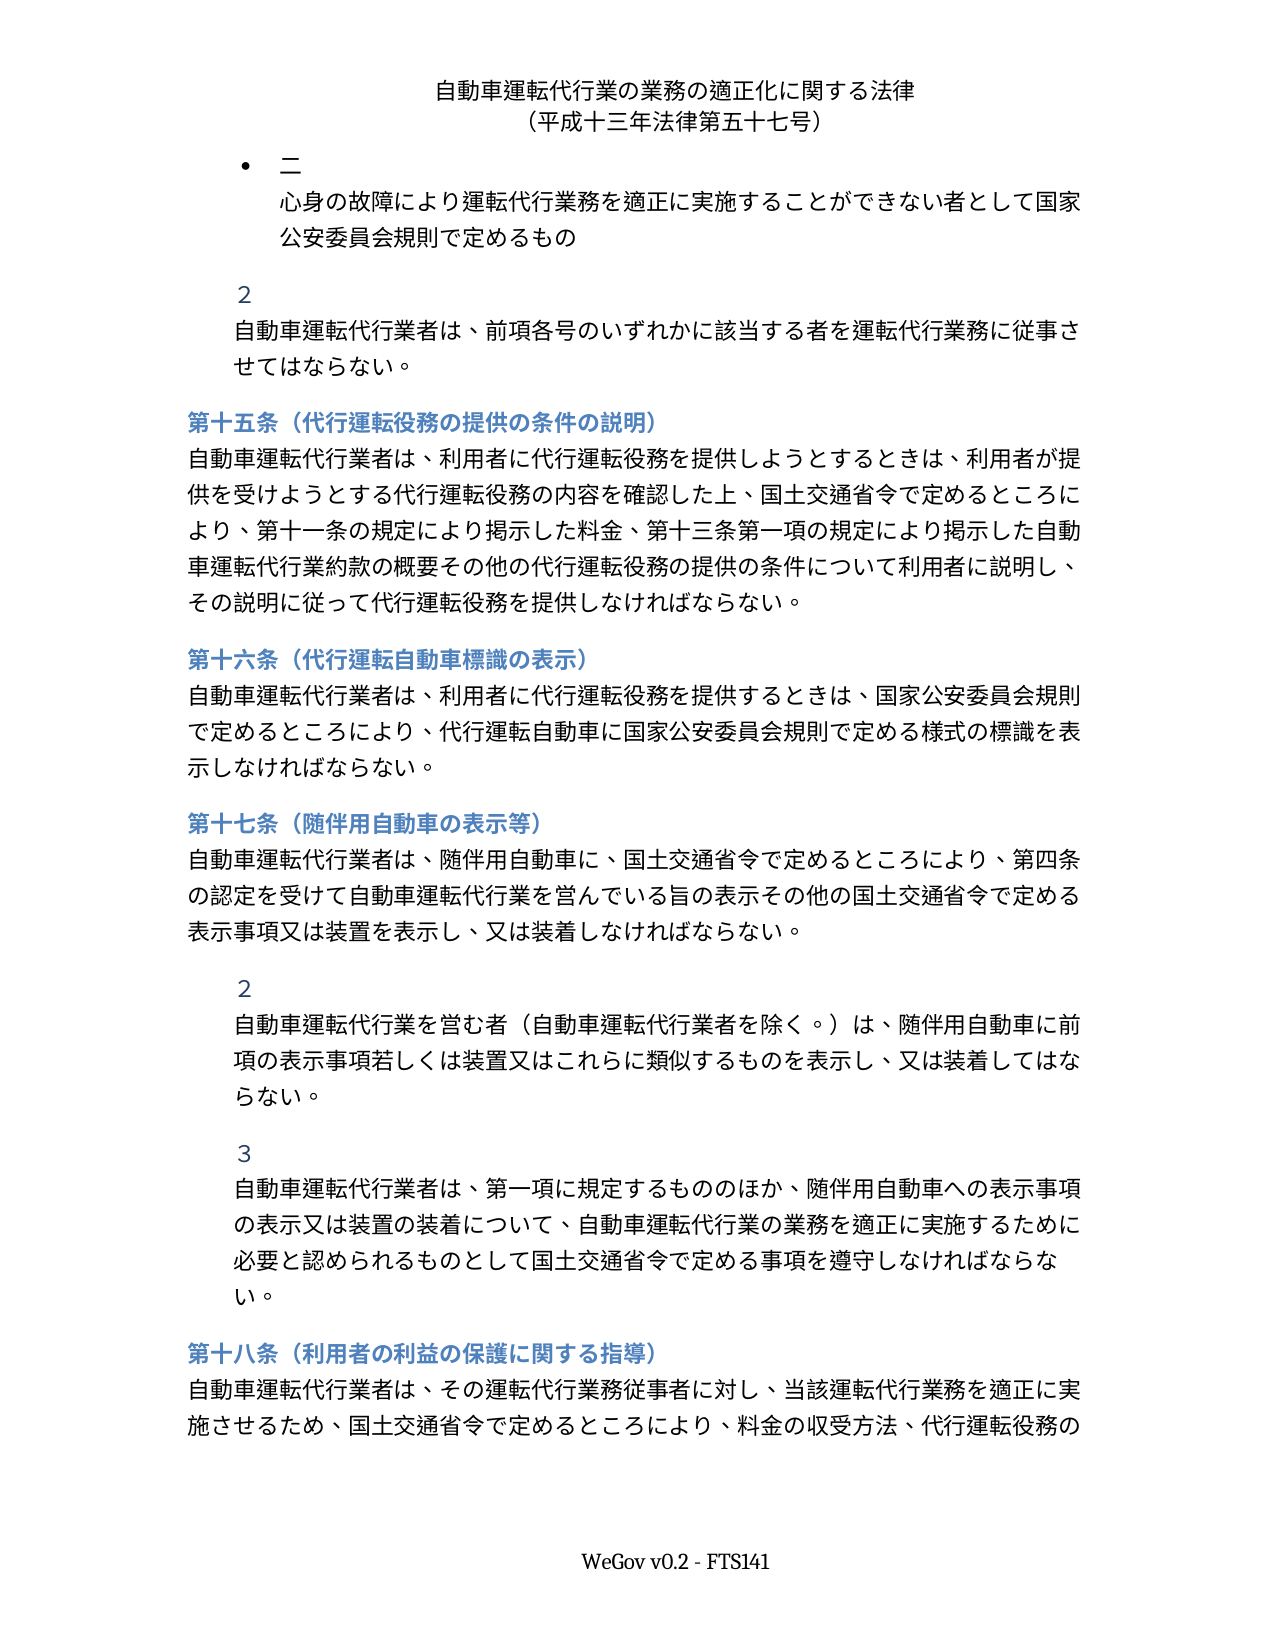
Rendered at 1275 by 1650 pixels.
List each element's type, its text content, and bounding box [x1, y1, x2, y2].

subtitle 第十五条（代行運転役務の提供の条件の説明） [187, 407, 1087, 438]
subtitle 第十七条（随伴用自動車の表示等） [187, 808, 1087, 839]
text 自動車運転代行業者は、前項各号のいずれかに該当する者を運転代行業務に従事させてはならない。 [233, 314, 1087, 382]
subtitle ３ [233, 1137, 1087, 1169]
text 自動車運転代行業者は、第一項に規定するもののほか、随伴用自動車への表示事項の表示又は装置の装着について、自動車運転代行業の業務を適正に実施するために必要と認められるものとして国土交通省令で定める事項を遵守しなければならない。 [233, 1173, 1087, 1312]
text 自動車運転代行業者は、利用者に代行運転役務を提供しようとするときは、利用者が提供を受けようとする代行運転役務の内容を確認した上、国土交通省令で定めるところにより、第十一条の規定により掲示した料金、第十三条第一項の規定により掲示した自動車運転代行業約款の概要その他の代行運転役務の提供の条件について利用者に説明し、その説明に従って代行運転役務を提供しなければならない。 [187, 443, 1087, 618]
text 自動車運転代行業者は、その運転代行業務従事者に対し、当該運転代行業務を適正に実施させるため、国土交通省令で定めるところにより、料金の収受方法、代行運転役務の提供の条件の説明方法その他の利用者の利益の保護に関する事項について指導しなければならない。 [187, 1374, 1087, 1441]
subtitle 第十八条（利用者の利益の保護に関する指導） [187, 1338, 1087, 1369]
list 二 心身の故障により運転代行業務を適正に実施することができない者として国家公安委員会規則で定めるもの [242, 150, 1087, 253]
text 自動車運転代行業者は、随伴用自動車に、国土交通省令で定めるところにより、第四条の認定を受けて自動車運転代行業を営んでいる旨の表示その他の国土交通省令で定める表示事項又は装置を表示し、又は装着しなければならない。 [187, 844, 1087, 947]
subtitle ２ [233, 973, 1087, 1004]
text 自動車運転代行業者は、利用者に代行運転役務を提供するときは、国家公安委員会規則で定めるところにより、代行運転自動車に国家公安委員会規則で定める様式の標識を表示しなければならない。 [187, 680, 1087, 783]
text 自動車運転代行業を営む者（自動車運転代行業者を除く。）は、随伴用自動車に前項の表示事項若しくは装置又はこれらに類似するものを表示し、又は装着してはならない。 [233, 1009, 1087, 1112]
subtitle 第十六条（代行運転自動車標識の表示） [187, 644, 1087, 675]
subtitle ２ [233, 279, 1087, 310]
